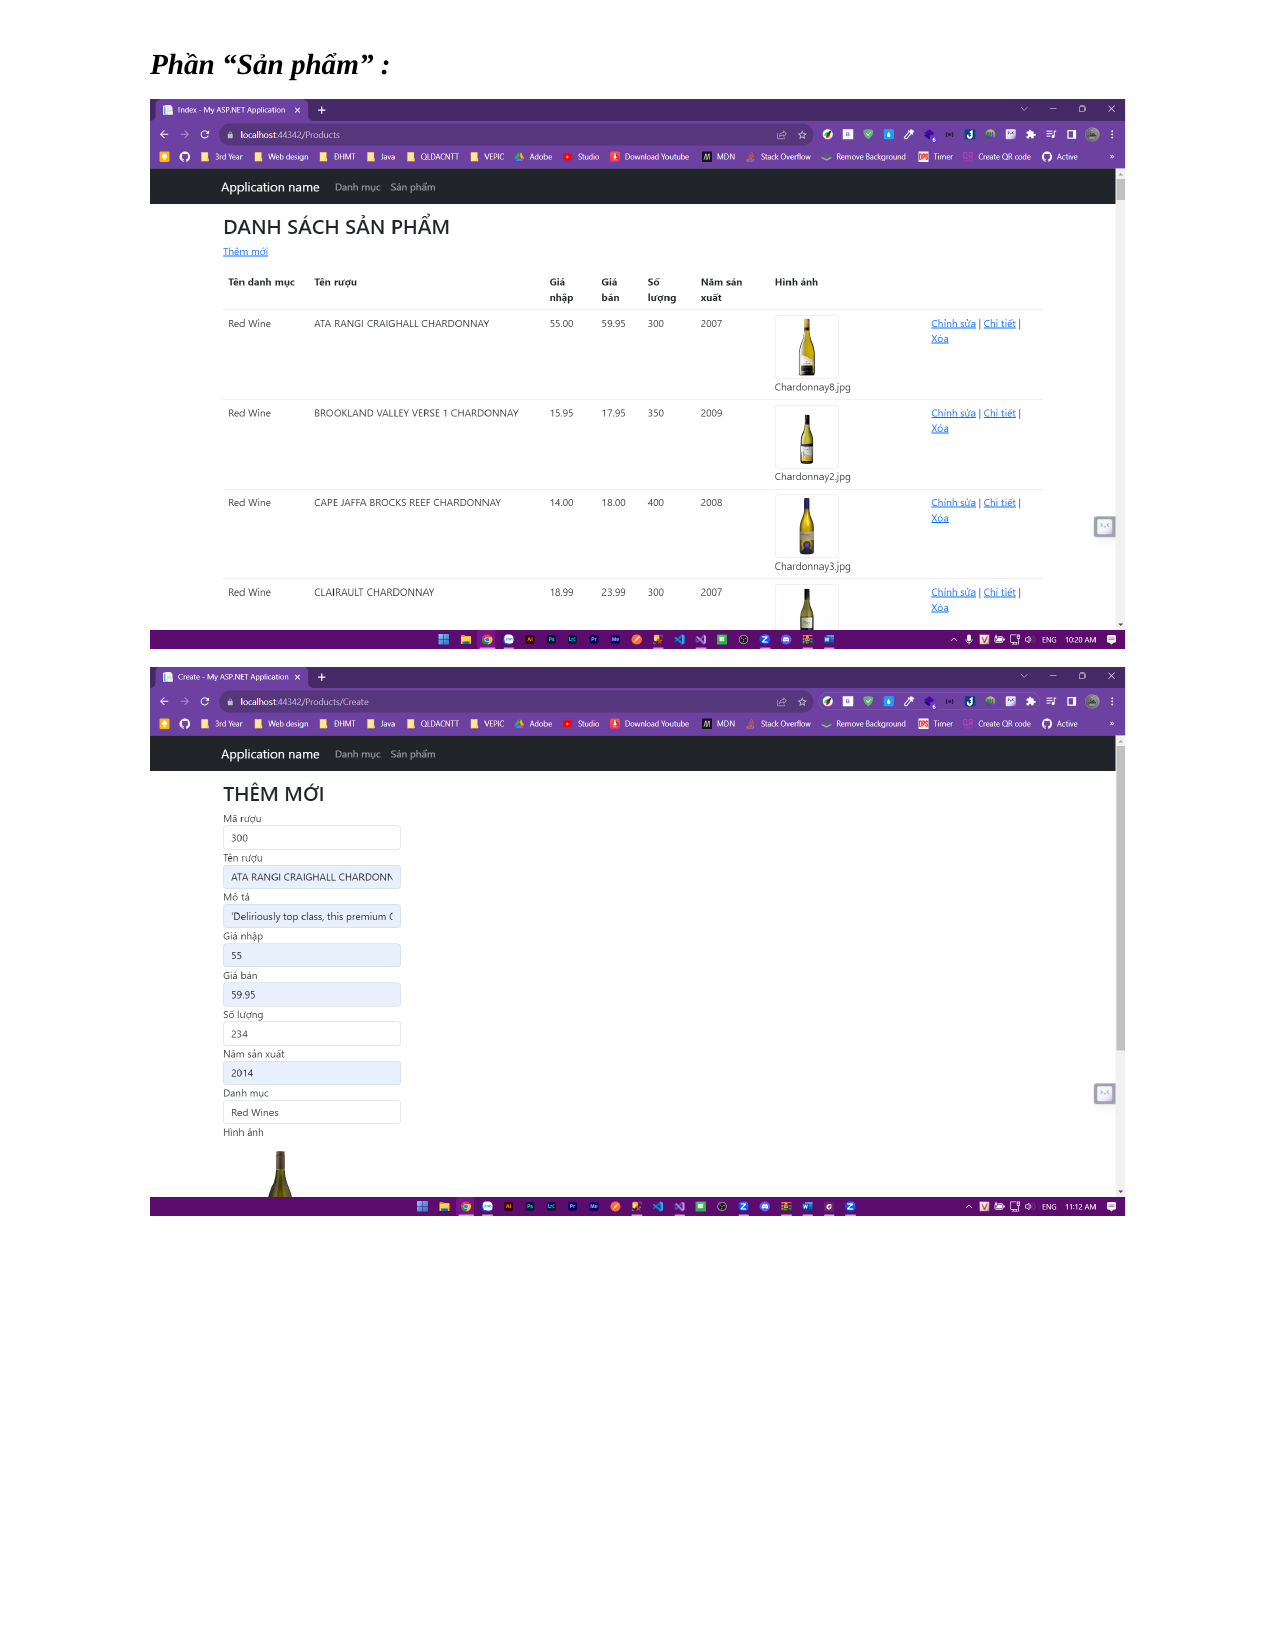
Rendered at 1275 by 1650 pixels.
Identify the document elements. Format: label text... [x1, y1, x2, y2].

text Phần “Sản phẩm” : [150, 47, 1125, 80]
picture [150, 99, 1125, 649]
picture [150, 667, 1125, 1216]
